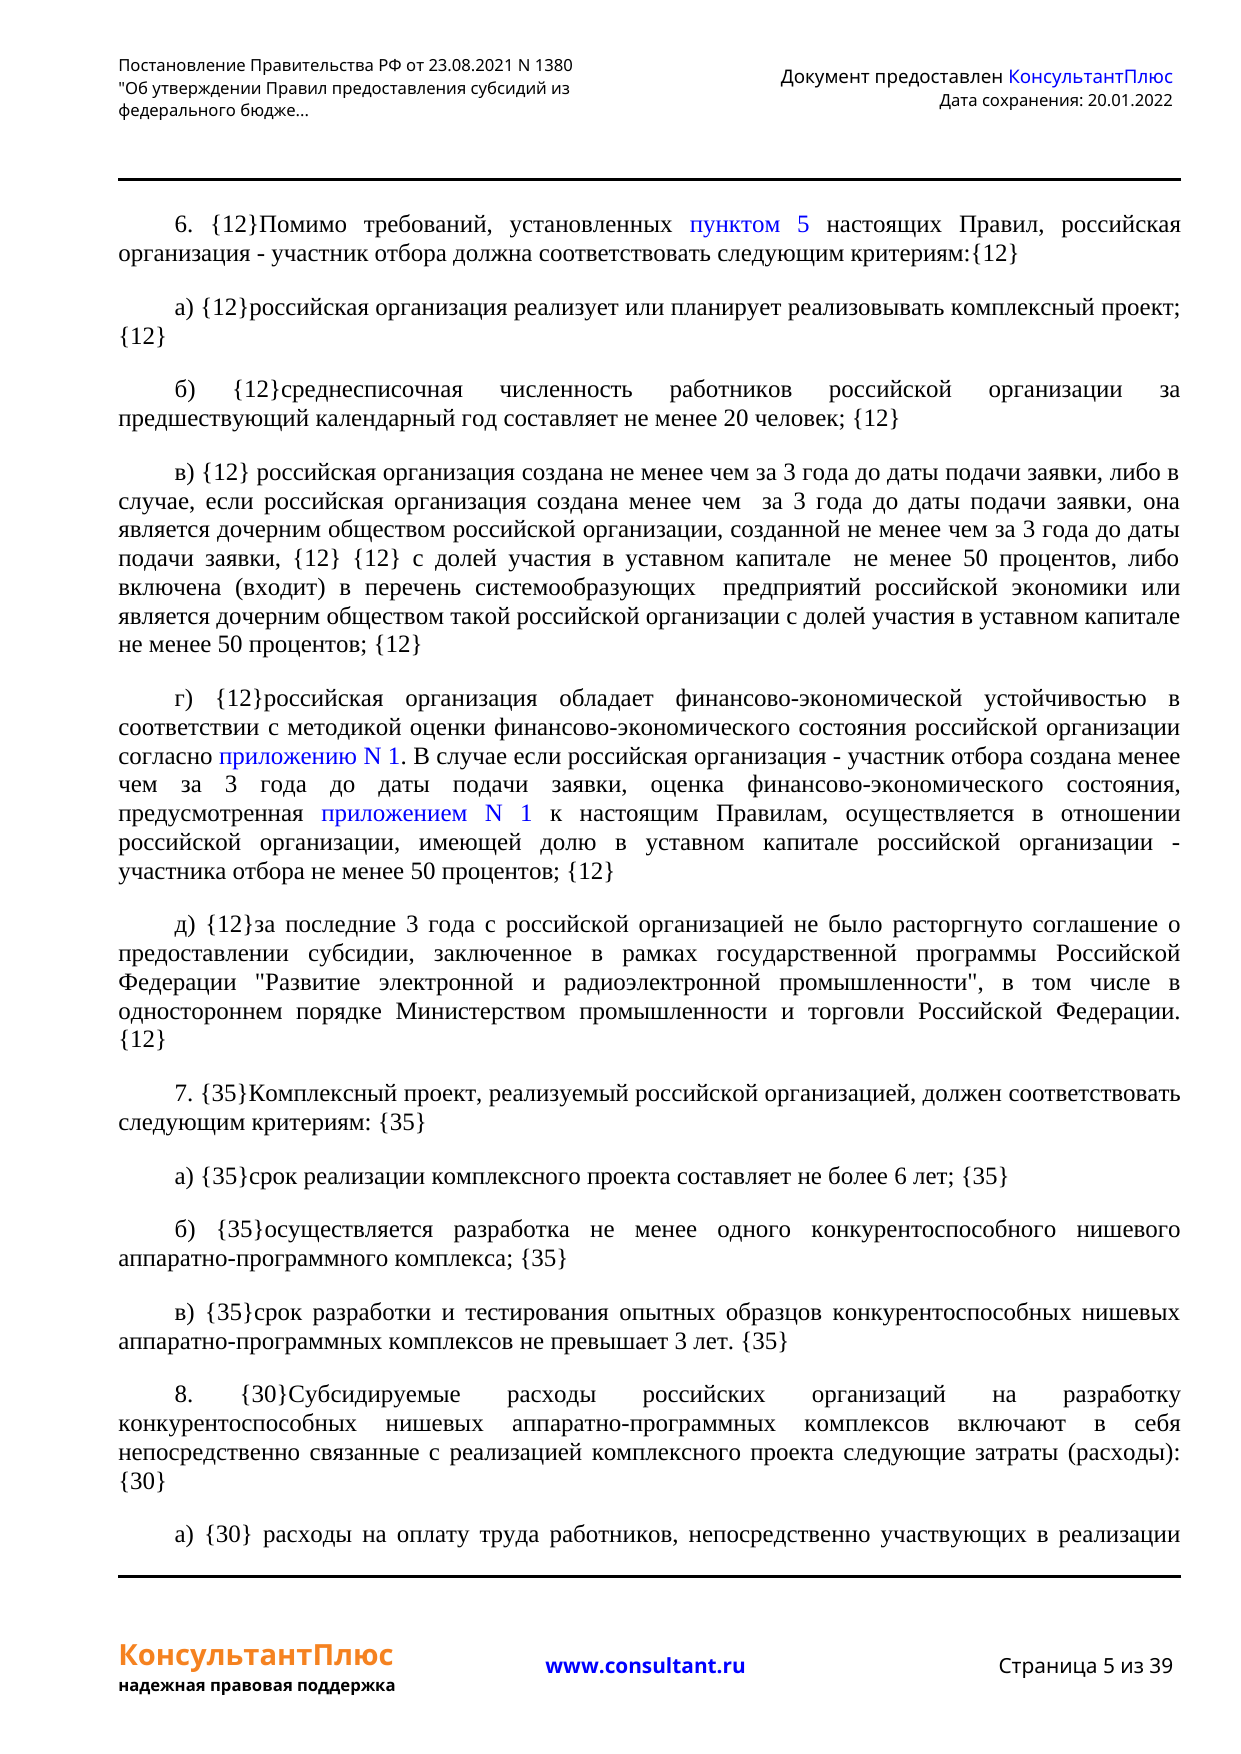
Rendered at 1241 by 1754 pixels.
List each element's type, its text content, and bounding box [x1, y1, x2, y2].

text б) {12}среднесписочная численность работников российской организации за предшествующий календарный год составляет не менее 20 человек; {12} [118, 374, 1181, 432]
text а) {35}срок реализации комплексного проекта составляет не более 6 лет; {35} [118, 1161, 1181, 1189]
text в) {35}срок разработки и тестирования опытных образцов конкурентоспособных нишевых аппаратно-программных комплексов не превышает 3 лет. {35} [118, 1297, 1181, 1354]
text а) {12}российская организация реализует или планирует реализовывать комплексный проект;{12} [118, 292, 1181, 349]
text в) {12} российская организация создана не менее чем за 3 года до даты подачи заявки, либо в случае, если российская организация создана менее чем за 3 года до даты подачи заявки, она является дочерним обществом российской организации, созданной не менее чем за 3 года до даты подачи заявки, {12} {12} с долей участия в уставном капитале не менее 50 процентов, либо включена (входит) в перечень системообразующих предприятий российской экономики или является дочерним обществом такой российской организации с долей участия в уставном капитале не менее 50 процентов; {12} [118, 457, 1181, 658]
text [118, 1519, 1181, 1548]
text 6. {12}Помимо требований, установленных пунктом 5 настоящих Правил, российская организация - участник отбора должна соответствовать следующим критериям:{12} [118, 209, 1181, 267]
text г) {12}российская организация обладает финансово-экономической устойчивостью в соответствии с методикой оценки финансово-экономического состояния российской организации согласно приложению N 1. В случае если российская организация - участник отбора создана менее чем за 3 года до даты подачи заявки, оценка финансово-экономического состояния, предусмотренная приложением N 1 к настоящим Правилам, осуществляется в отношении российской организации, имеющей долю в уставном капитале российской организации - участника отбора не менее 50 процентов; {12} [118, 683, 1181, 884]
text 7. {35}Комплексный проект, реализуемый российской организацией, должен соответствовать следующим критериям: {35} [118, 1078, 1181, 1136]
text 8. {30}Субсидируемые расходы российских организаций на разработку конкурентоспособных нишевых аппаратно-программных комплексов включают в себя непосредственно связанные с реализацией комплексного проекта следующие затраты (расходы): {30} [118, 1379, 1181, 1494]
text д) {12}за последние 3 года с российской организацией не было расторгнуто соглашение о предоставлении субсидии, заключенное в рамках государственной программы Российской Федерации "Развитие электронной и радиоэлектронной промышленности", в том числе в одностороннем порядке Министерством промышленности и торговли Российской Федерации. {12} [118, 909, 1181, 1053]
text б) {35}осуществляется разработка не менее одного конкурентоспособного нишевого аппаратно-программного комплекса; {35} [118, 1214, 1181, 1272]
